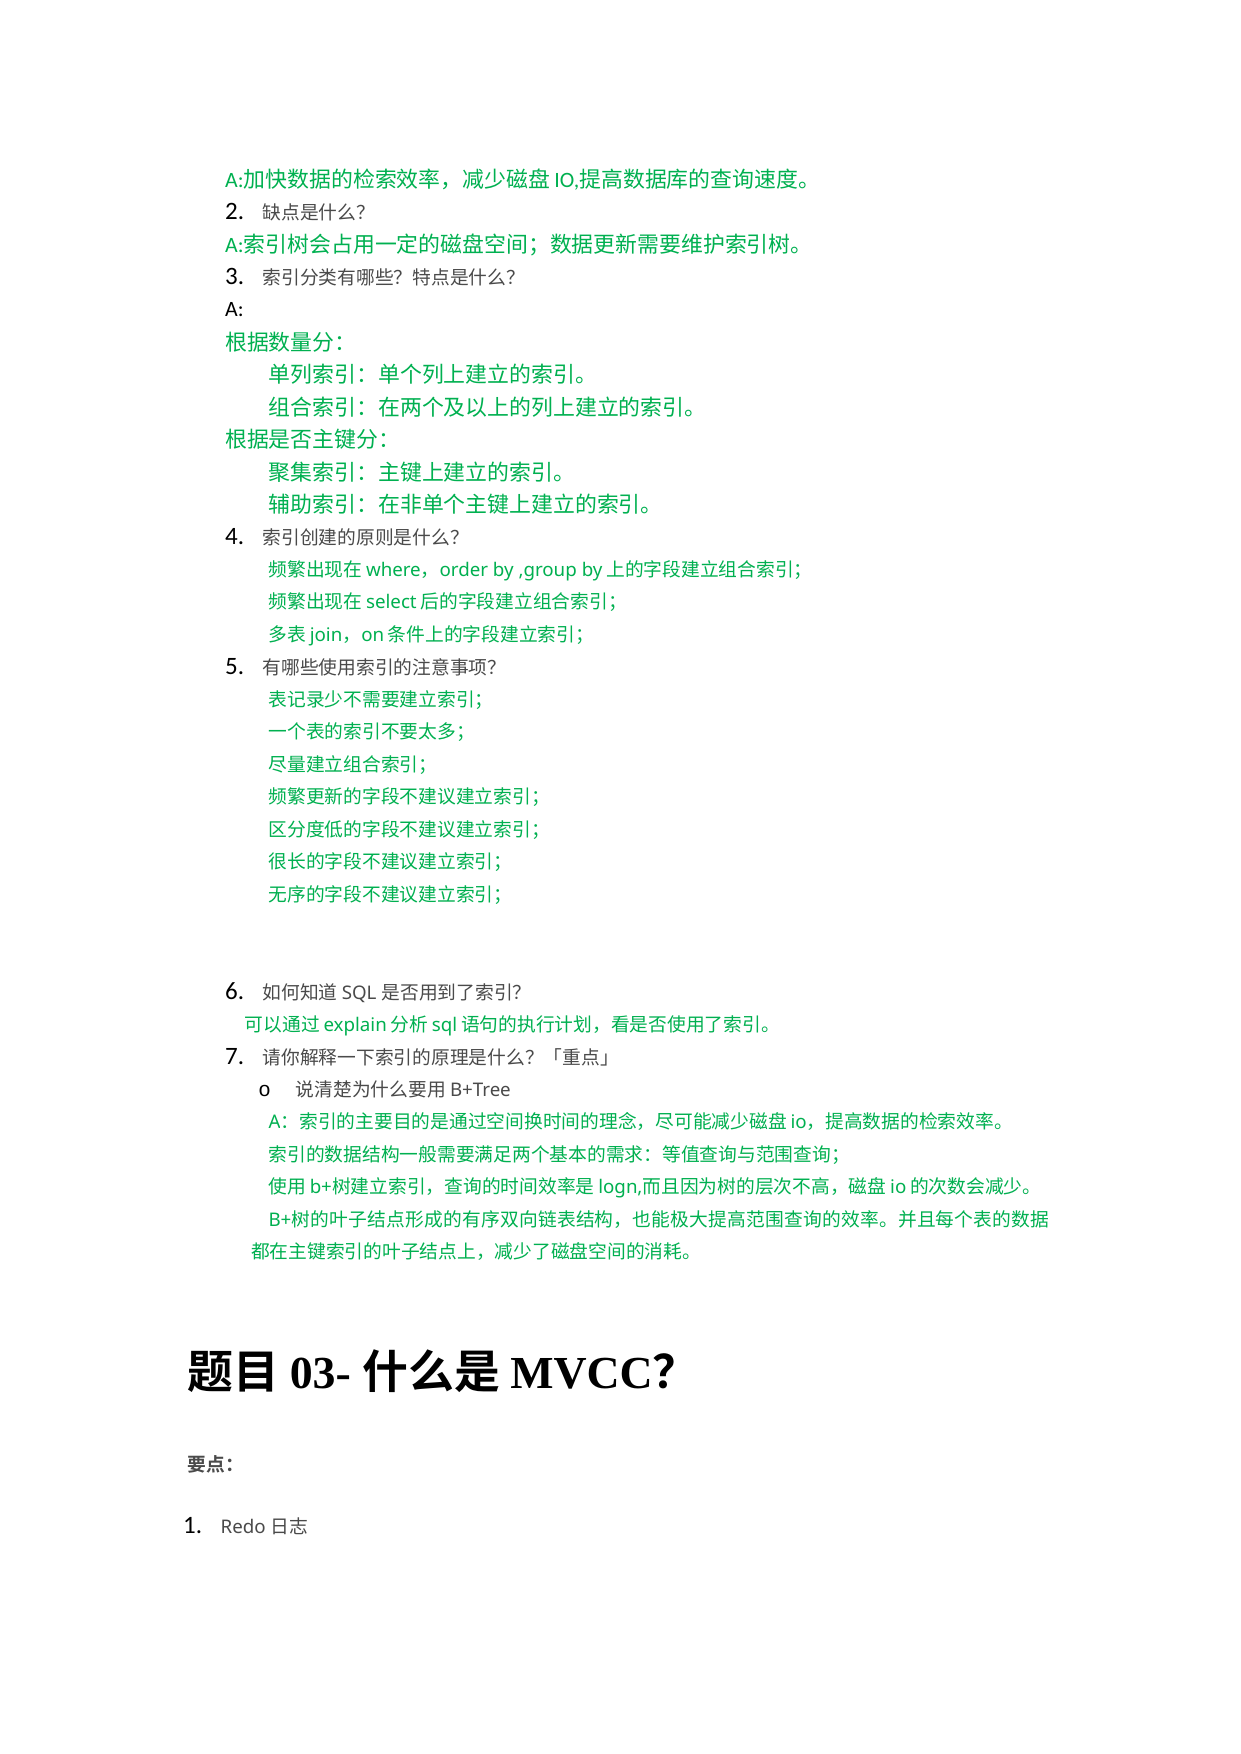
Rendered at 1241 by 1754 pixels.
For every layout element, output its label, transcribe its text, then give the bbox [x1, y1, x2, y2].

list 请你解释一下索引的原理是什么？「重点」 [225, 1039, 1053, 1072]
list 组合索引：在两个及以上的列上建立的索引。 [225, 389, 1053, 422]
list 索引分类有哪些？特点是什么？ [225, 259, 1053, 292]
list 说清楚为什么要用 B+Tree [258, 1072, 1053, 1104]
list 聚集索引：主键上建立的索引。 [225, 454, 1053, 487]
list 尽量建立组合索引； [225, 747, 1053, 779]
list A:索引树会占用一定的磁盘空间；数据更新需要维护索引树。 [225, 227, 1053, 259]
list 缺点是什么？ [225, 194, 1053, 227]
list A：索引的主要目的是通过空间换时间的理念，尽可能减少磁盘io，提高数据的检索效率。 [225, 1104, 1053, 1137]
list 根据数量分： [225, 324, 1053, 357]
list 如何知道 SQL 是否用到了索引？ [225, 974, 1053, 1007]
list 一个表的索引不要太多； [225, 714, 1053, 747]
list A: [225, 292, 1053, 324]
list 频繁出现在where，order by ,group by上的字段建立组合索引； [225, 552, 1053, 584]
list 多表join，on条件上的字段建立索引； [225, 617, 1053, 649]
list 根据是否主键分： [225, 422, 1053, 454]
list 无序的字段不建议建立索引； [225, 877, 1053, 909]
list 有哪些使用索引的注意事项？ [225, 649, 1053, 682]
list 索引创建的原则是什么？ [225, 519, 1053, 552]
list 表记录少不需要建立索引； [225, 682, 1053, 714]
list 频繁出现在select后的字段建立组合索引； [225, 584, 1053, 617]
list 频繁更新的字段不建议建立索引； [225, 779, 1053, 812]
subtitle 题目 03- 什么是 MVCC？ [187, 1320, 1053, 1418]
list A:加快数据的检索效率，减少磁盘IO,提高数据库的查询速度。 [225, 162, 1053, 194]
list 可以通过explain分析sql语句的执行计划，看是否使用了索引。 [225, 1007, 1053, 1039]
list 索引的数据结构一般需要满足两个基本的需求：等值查询与范围查询； [225, 1137, 1053, 1169]
list Redo 日志 [183, 1508, 1053, 1541]
list B+树的叶子结点形成的有序双向链表结构，也能极大提高范围查询的效率。并且每个表的数据 都在主键索引的叶子结点上，减少了磁盘空间的消耗。 [225, 1202, 1053, 1267]
list 区分度低的字段不建议建立索引； [225, 812, 1053, 844]
list 使用b+树建立索引，查询的时间效率是logn,而且因为树的层次不高，磁盘io的次数会减少。 [225, 1169, 1053, 1202]
list 很长的字段不建议建立索引； [225, 844, 1053, 877]
list 辅助索引：在非单个主键上建立的索引。 [225, 487, 1053, 519]
text 要点： [187, 1447, 1053, 1479]
list 单列索引：单个列上建立的索引。 [225, 357, 1053, 389]
